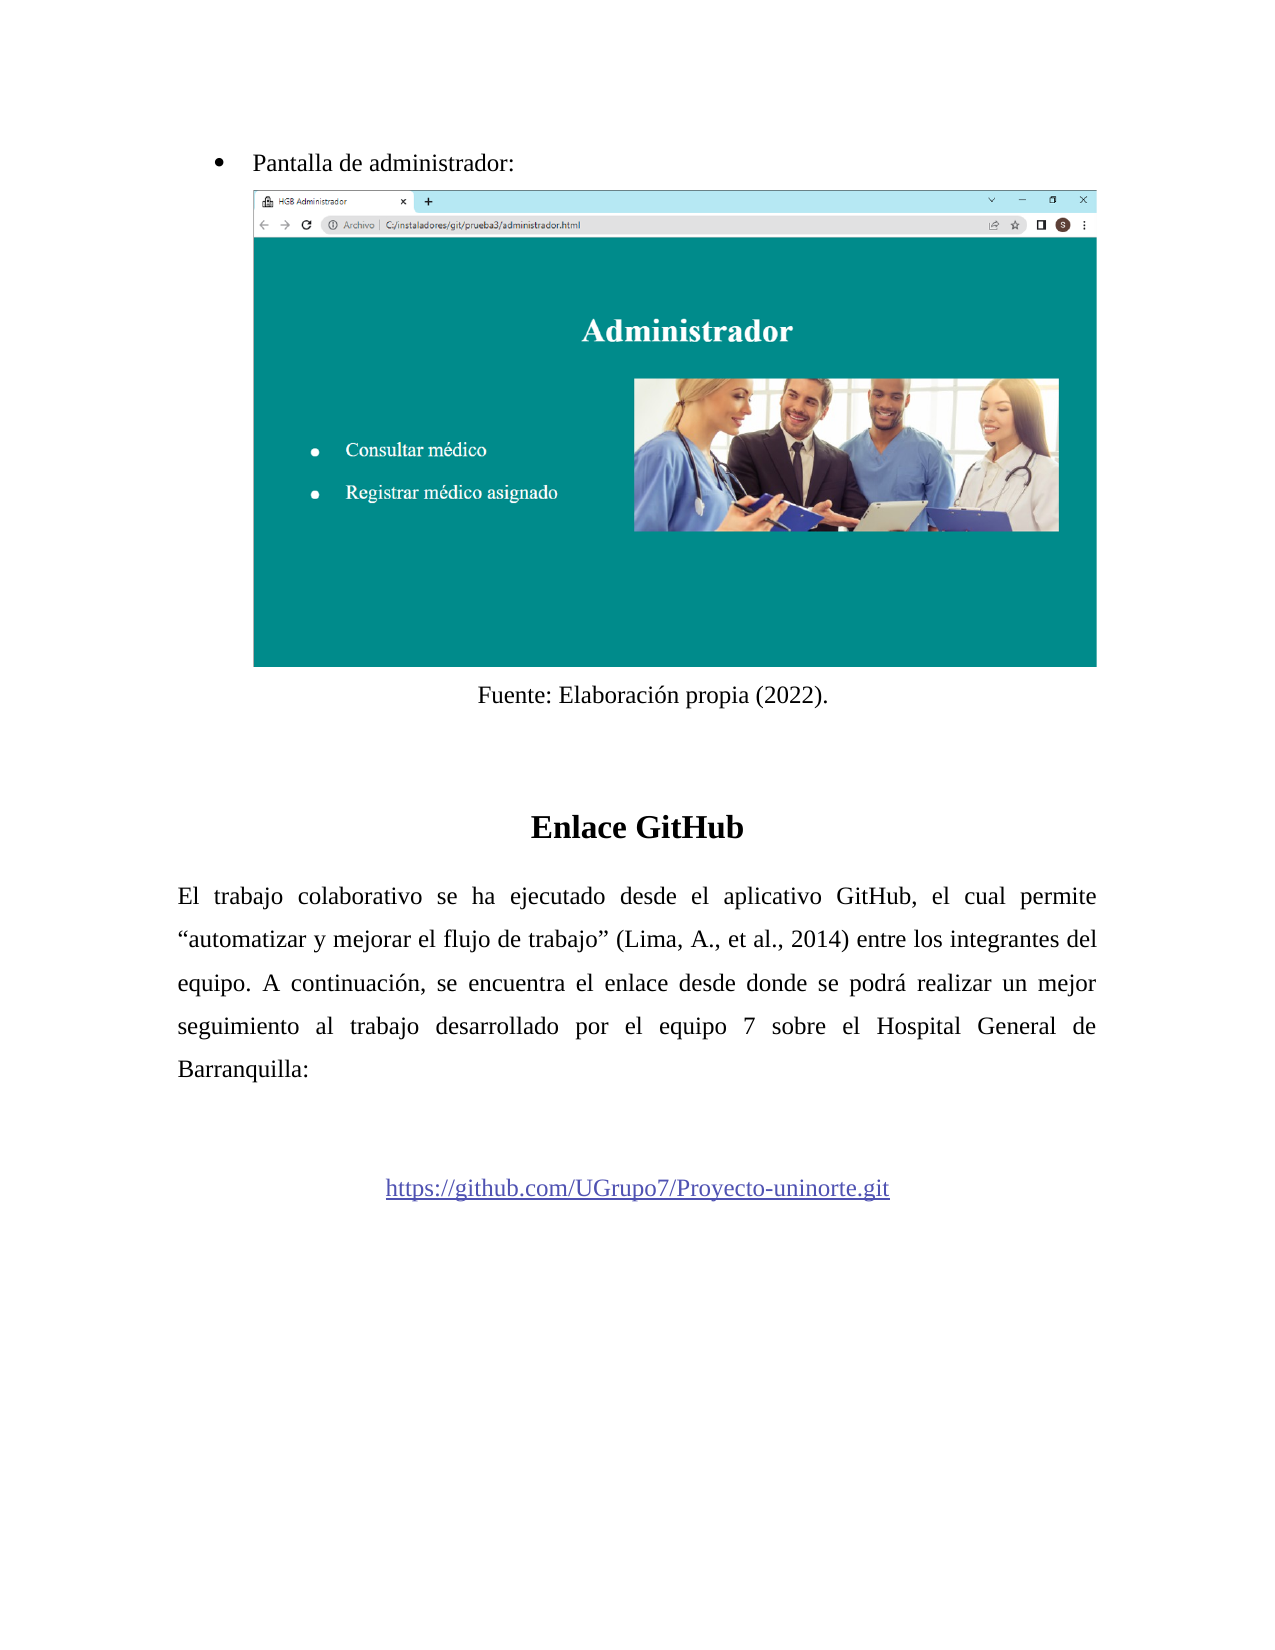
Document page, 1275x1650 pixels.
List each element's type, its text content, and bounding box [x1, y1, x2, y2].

list Pantalla de administrador: [215, 148, 1098, 176]
text https://github.com/UGrupo7/Proyecto-uninorte.git [177, 1173, 1098, 1202]
list Fuente: Elaboración propia (2022). [402, 681, 1098, 709]
picture [253, 190, 1097, 667]
text El trabajo colaborativo se ha ejecutado desde el aplicativo GitHub, el cual permite “automatizar y mejorar el flujo de trabajo” (Lima, A., et al., 2014) entre los integrantes del equipo. A continuación, se encuentra el enlace desde donde se podrá realizar un mejor seguimiento al trabajo desarrollado por el equipo 7 sobre el Hospital General de Barranquilla: [177, 881, 1098, 1083]
text Enlace GitHub [177, 807, 1098, 846]
